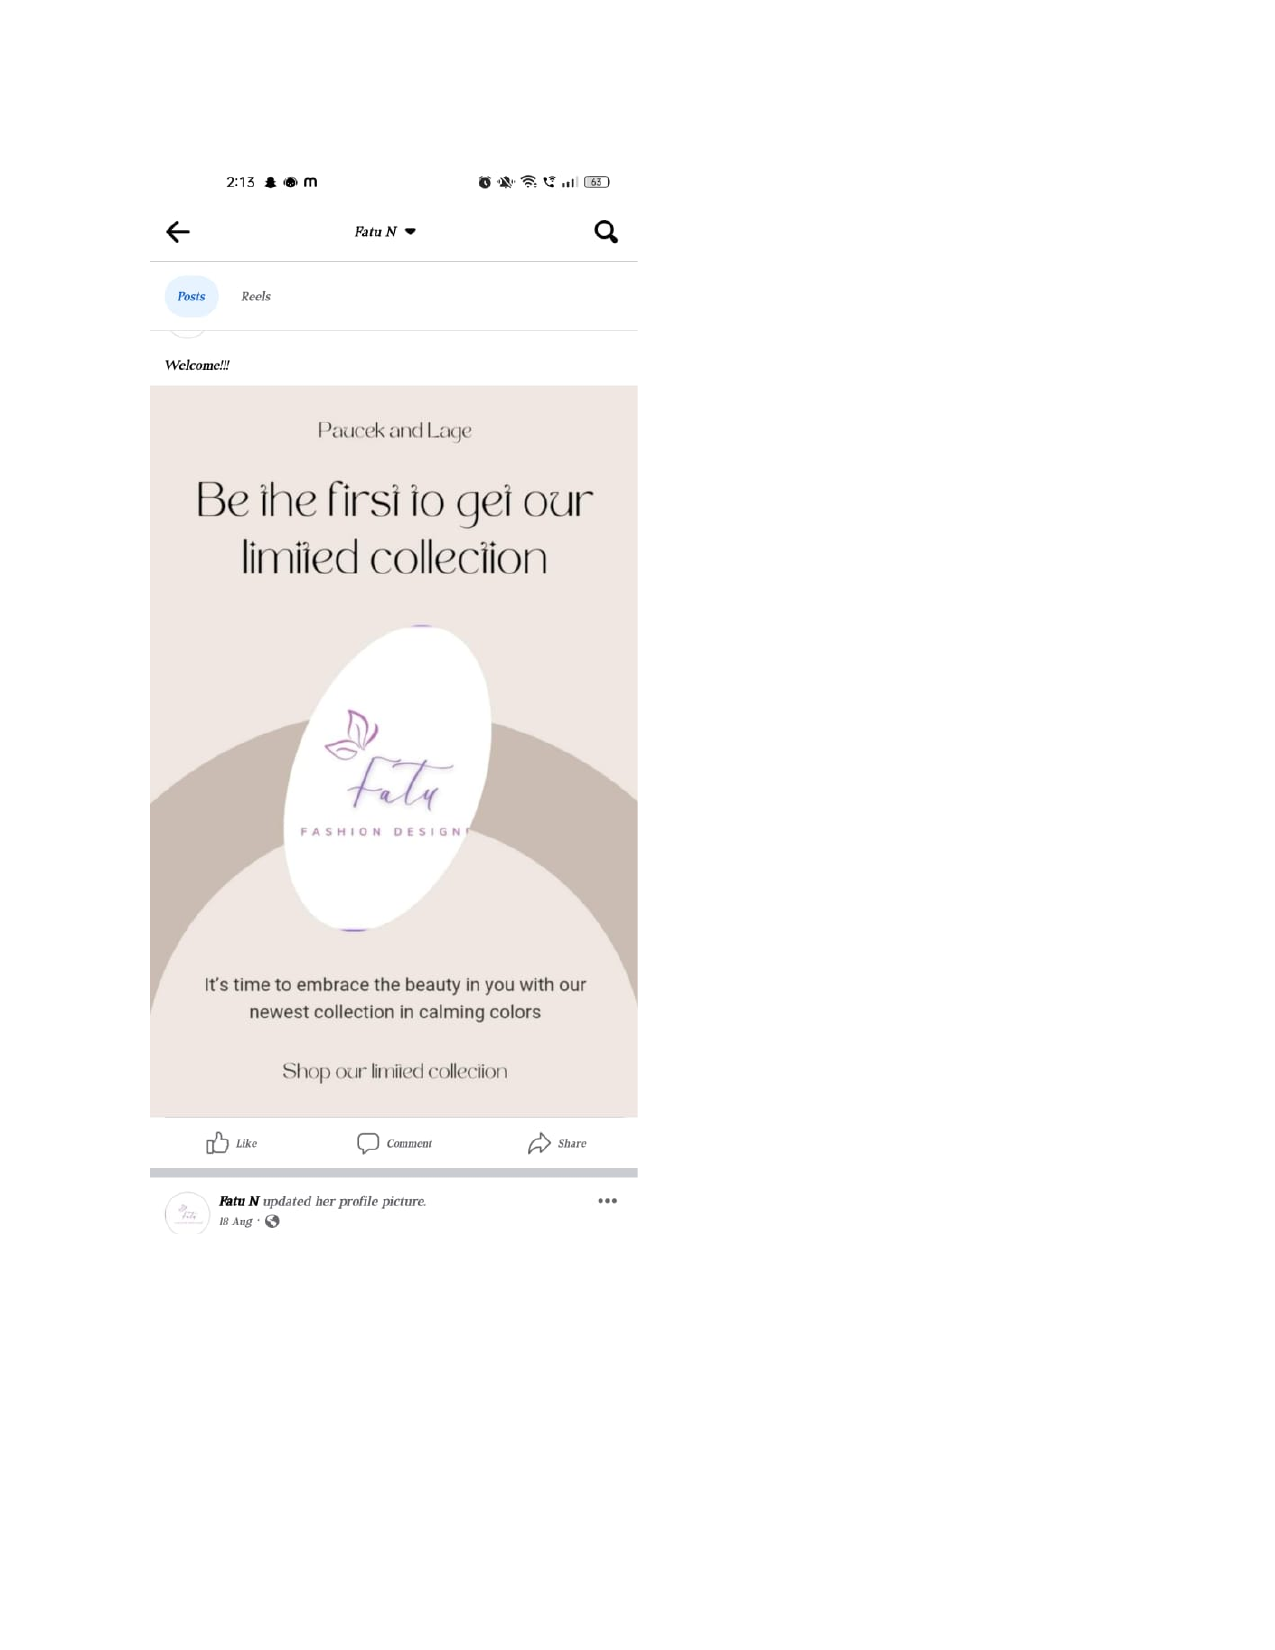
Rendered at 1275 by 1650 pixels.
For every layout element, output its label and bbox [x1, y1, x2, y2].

picture [150, 150, 638, 1234]
